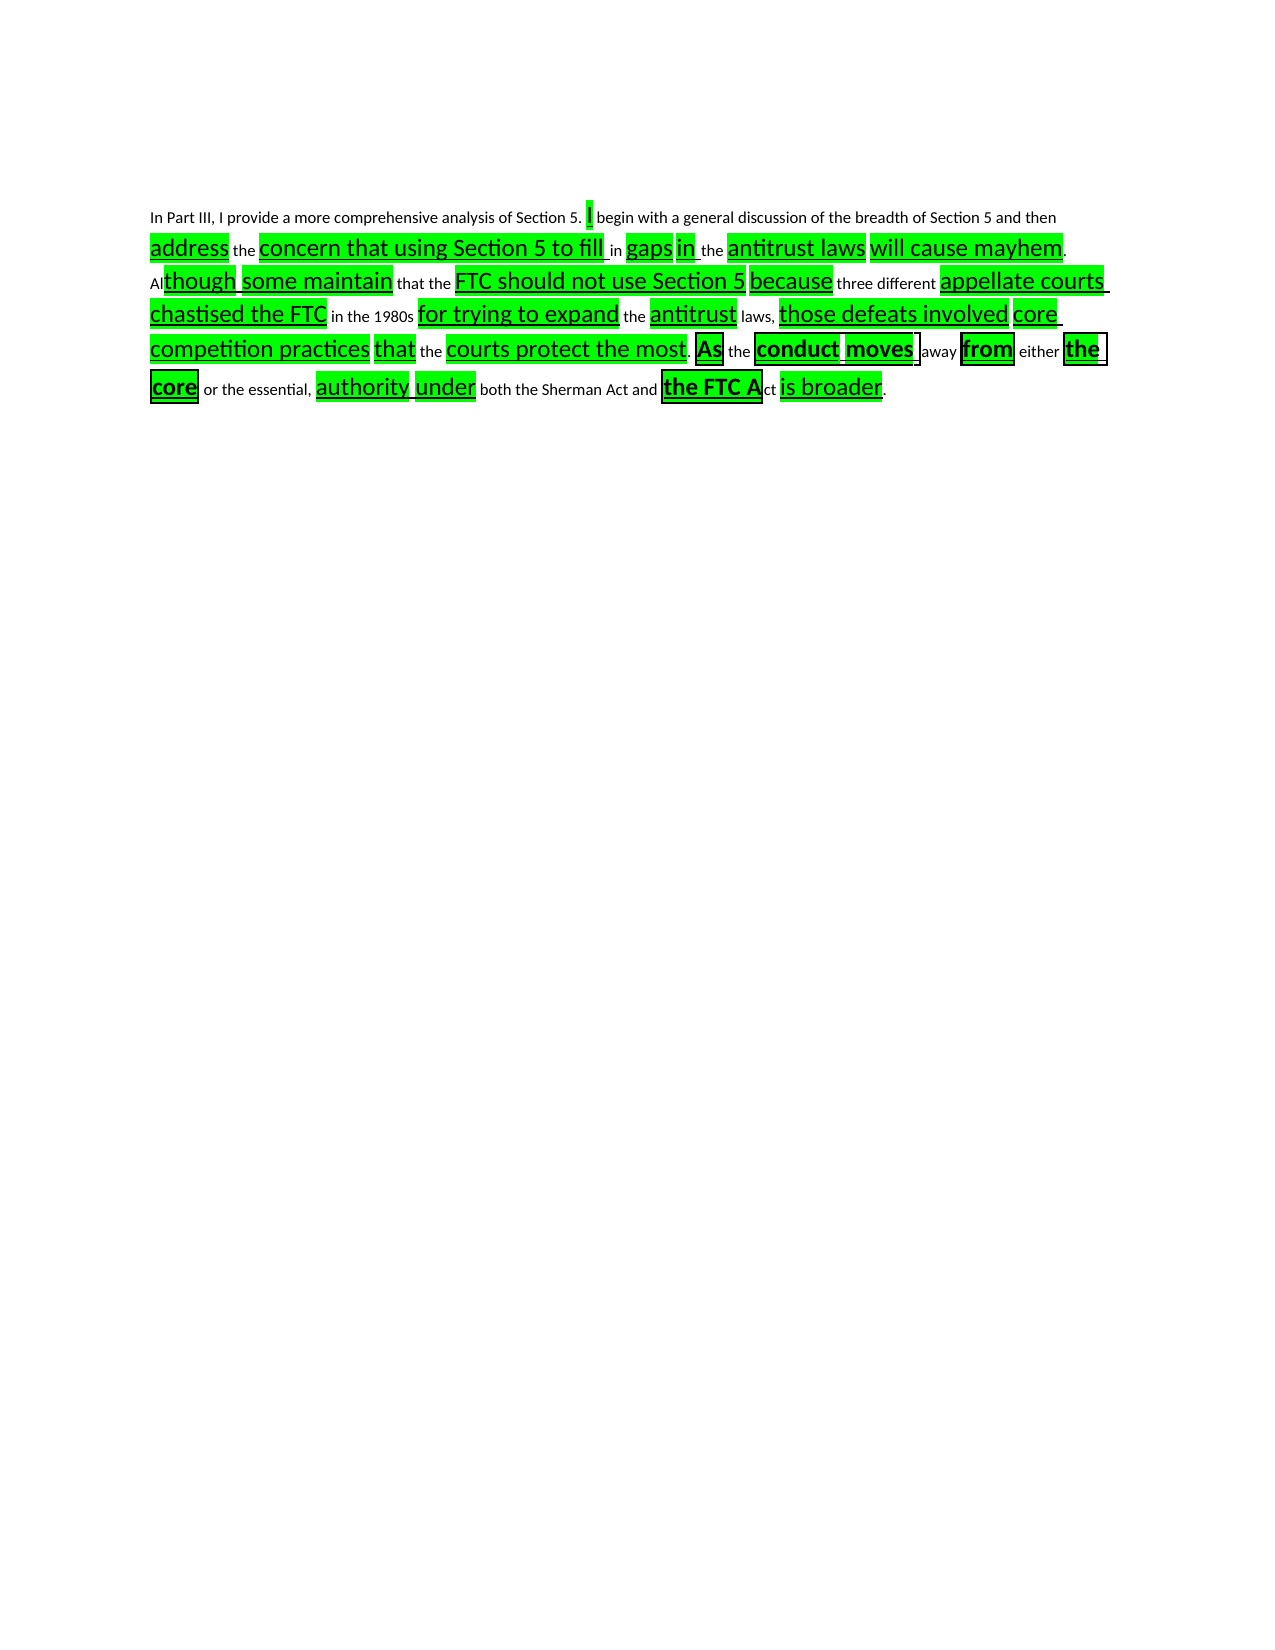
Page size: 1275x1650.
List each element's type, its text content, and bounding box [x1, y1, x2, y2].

text In Part III, I provide a more comprehensive analysis of Section 5. I begin with a general discussion of the breadth of Section 5 and then address the concern that using Section 5 to fill in gaps in the antitrust laws will cause mayhem. Although some maintain that the FTC should not use Section 5 because three different appellate courts chastised the FTC in the 1980s for trying to expand the antitrust laws, those defeats involved core competition practices that the courts protect the most. As the conduct moves away from either the core or the essential, authority under both the Sherman Act and the FTC Act is broader. [150, 199, 1125, 404]
